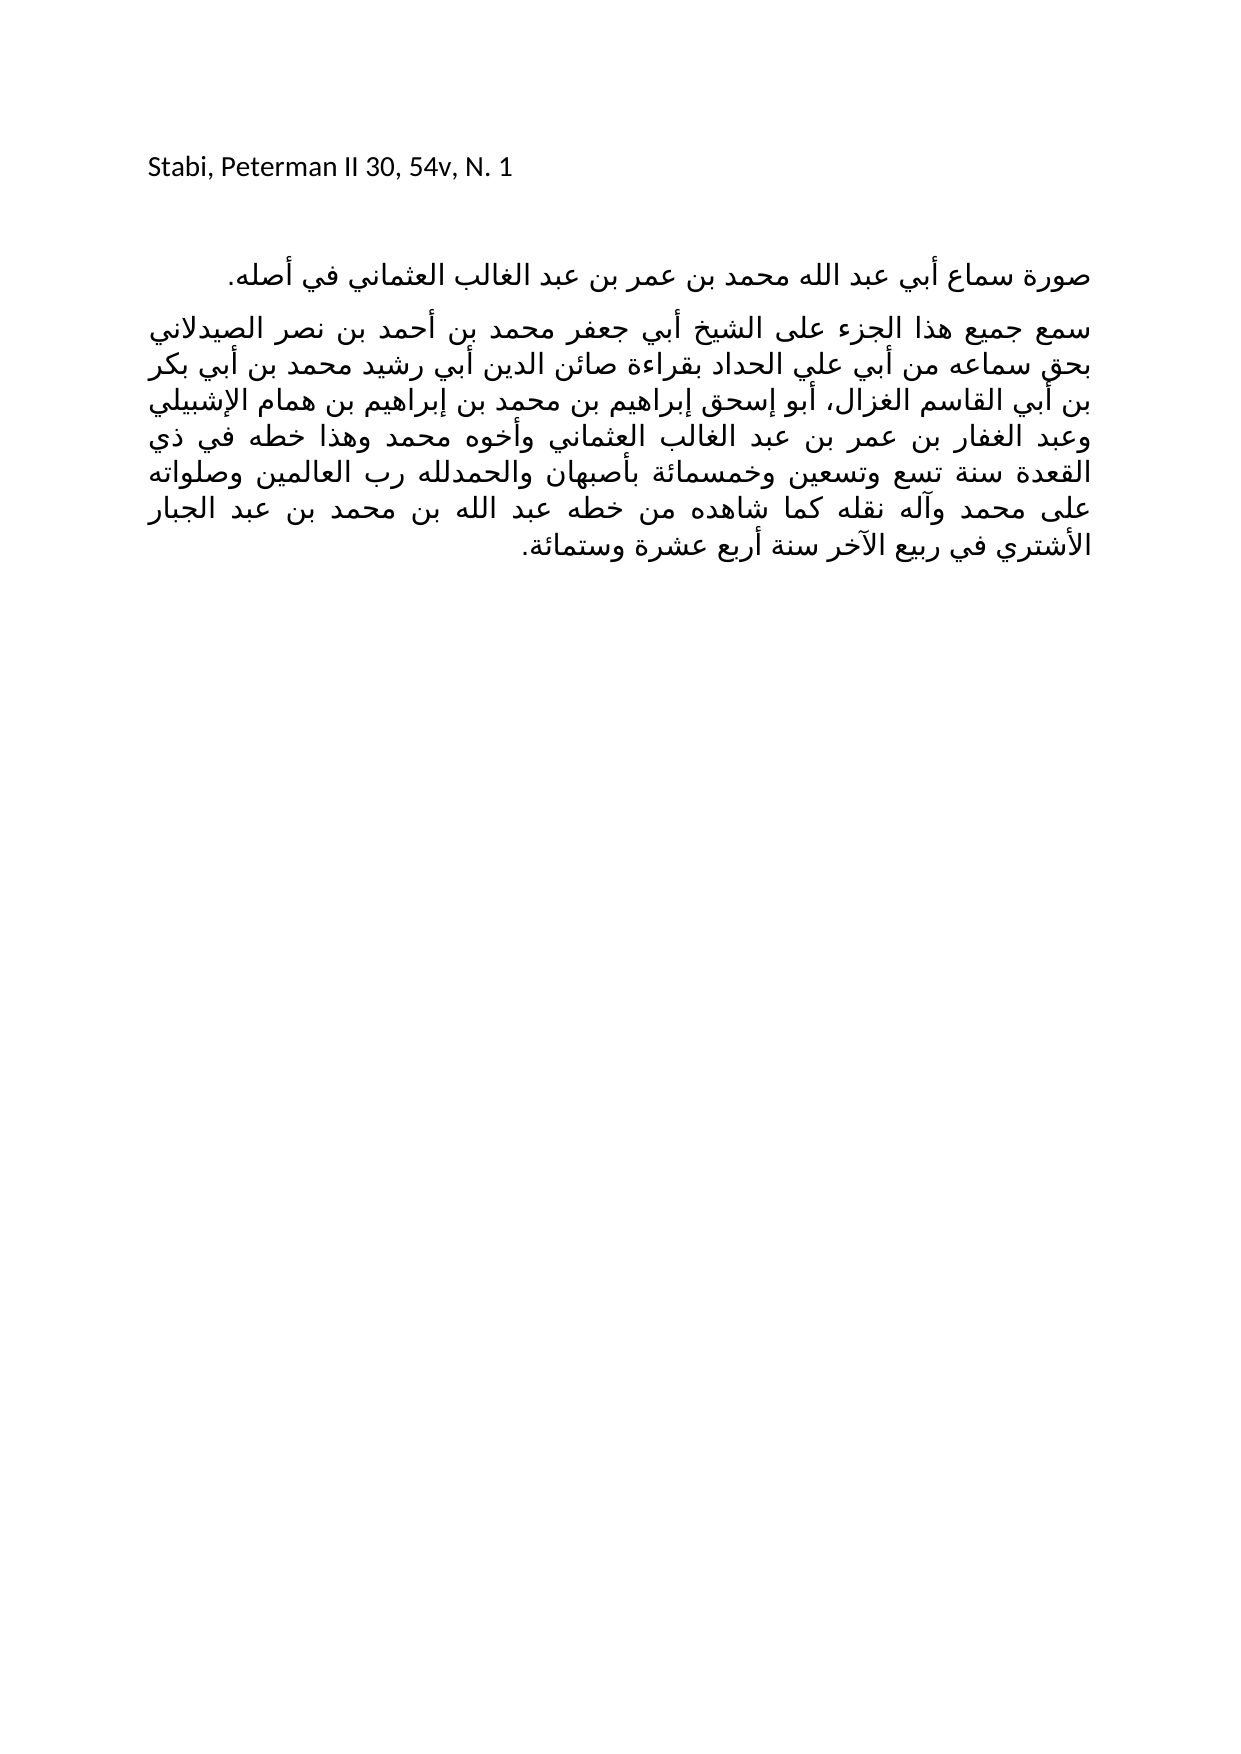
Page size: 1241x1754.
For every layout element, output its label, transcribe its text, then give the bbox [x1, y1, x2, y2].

text سمع جميع هذا الجزء على الشيخ أبي جعفر محمد بن أحمد بن نصر الصيدلاني بحق سماعه من أبي علي الحداد بقراءة صائن الدين أبي رشيد محمد بن أبي بكر بن أبي القاسم الغزال، أبو إسحق إبراهيم بن محمد بن إبراهيم بن همام الإشبيلي وعبد الغفار بن عمر بن عبد الغالب العثماني وأخوه محمد وهذا خطه في ذي القعدة سنة تسع وتسعين وخمسمائة بأصبهان والحمدلله رب العالمين وصلواته على محمد وآله نقله كما شاهده من خطه عبد الله بن محمد بن عبد الجبار الأشتري في ربيع الآخر سنة أربع عشرة وستمائة. [148, 311, 1093, 561]
text صورة سماع أبي عبد الله محمد بن عمر بن عبد الغالب العثماني في أصله. [148, 258, 1093, 291]
text Stabi, Peterman II 30, 54v, N. 1 [148, 148, 1093, 183]
